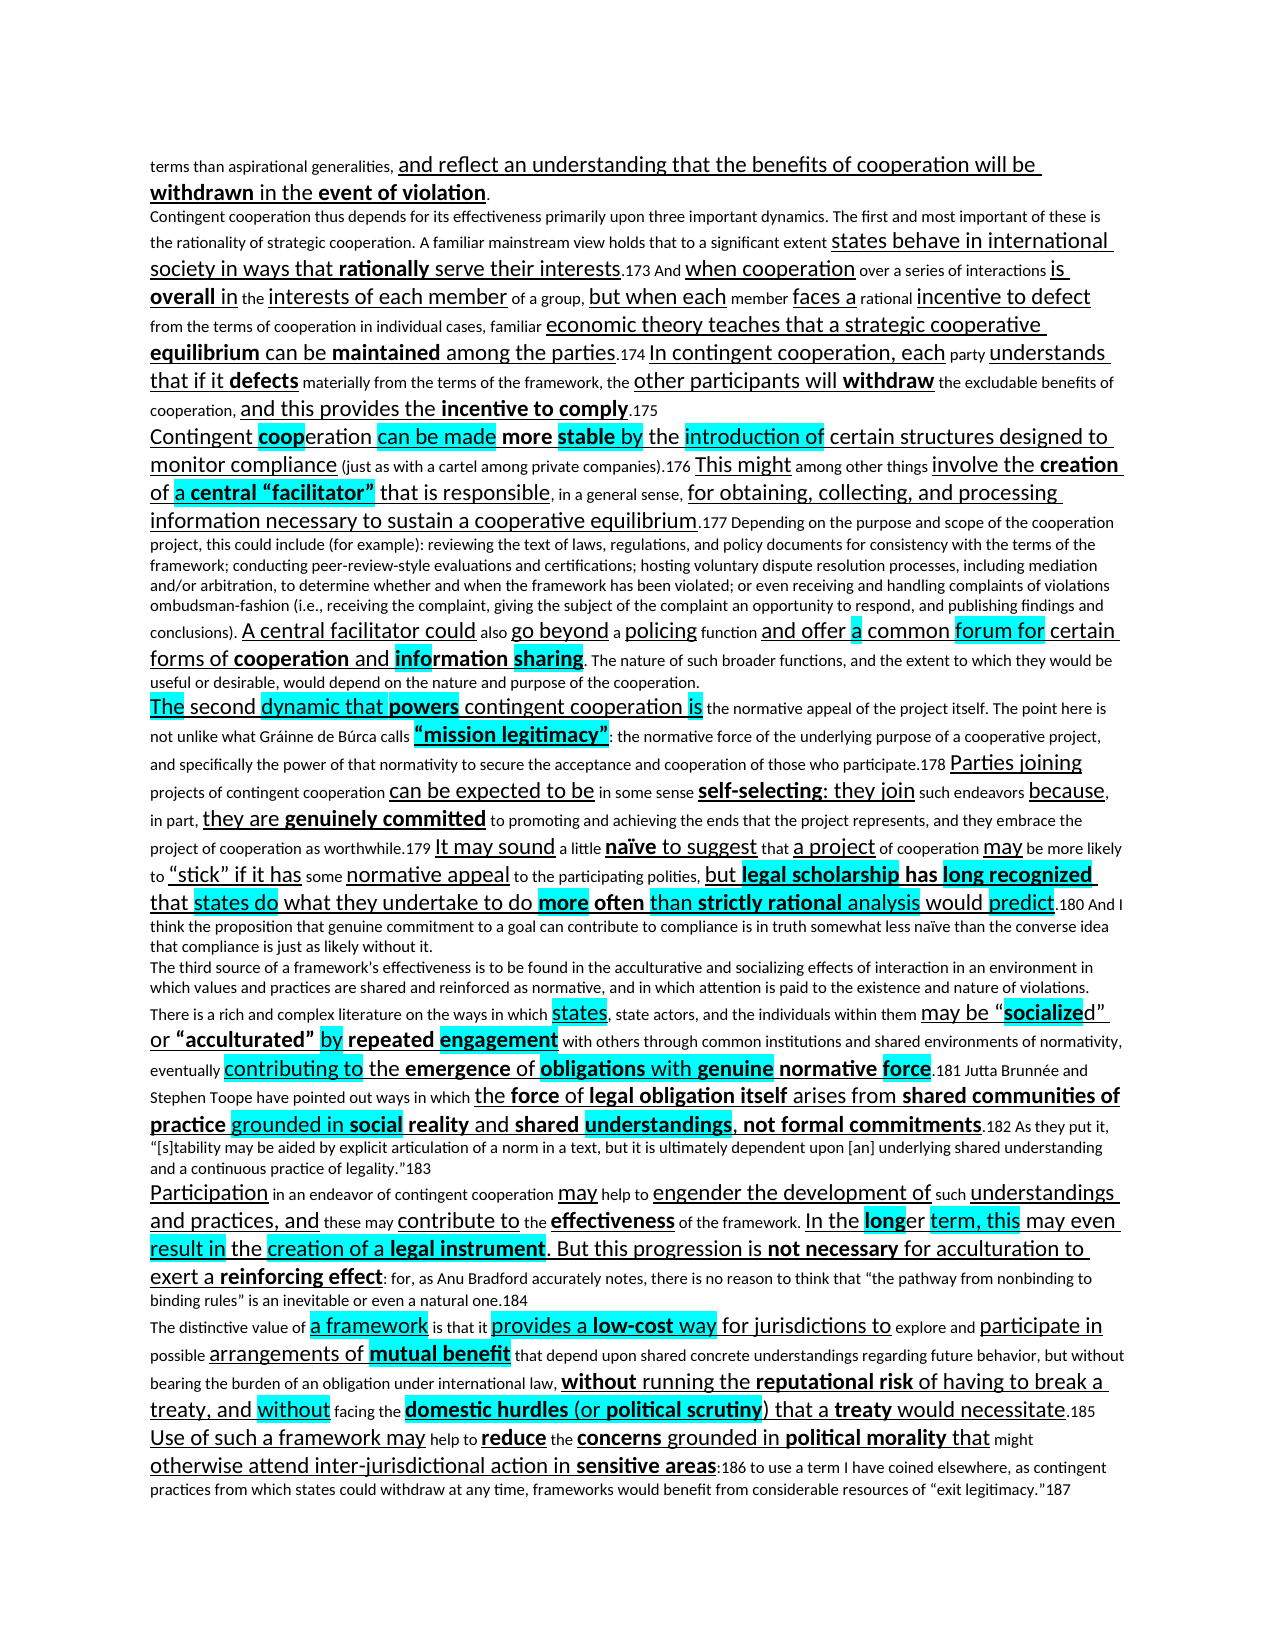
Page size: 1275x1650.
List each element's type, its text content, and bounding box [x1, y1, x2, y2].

text The distinctive value of a framework is that it provides a low-cost way for jurisdictions to explore and participate in possible arrangements of mutual benefit that depend upon shared concrete understandings regarding future behavior, but without bearing the burden of an obligation under international law, without running the reputational risk of having to break a treaty, and without facing the domestic hurdles (or political scrutiny) that a treaty would necessitate.185 Use of such a framework may help to reduce the concerns grounded in political morality that might otherwise attend inter-jurisdictional action in sensitive areas:186 to use a term I have coined elsewhere, as contingent practices from which states could withdraw at any time, frameworks would benefit from considerable resources of “exit legitimacy.”187 [150, 1311, 1125, 1499]
text The second dynamic that powers contingent cooperation is the normative appeal of the project itself. The point here is not unlike what Gráinne de Búrca calls “mission legitimacy”: the normative force of the underlying purpose of a cooperative project, and specifically the power of that normativity to secure the acceptance and cooperation of those who participate.178 Parties joining projects of contingent cooperation can be expected to be in some sense self-selecting: they join such endeavors because, in part, they are genuinely committed to promoting and achieving the ends that the project represents, and they embrace the project of cooperation as worthwhile.179 It may sound a little naïve to suggest that a project of cooperation may be more likely to “stick” if it has some normative appeal to the participating polities, but legal scholarship has long recognized that states do what they undertake to do more often than strictly rational analysis would predict.180 And I think the proposition that genuine commitment to a goal can contribute to compliance is in truth somewhat less naïve than the converse idea that compliance is just as likely without it. [150, 692, 1125, 957]
text Contingent cooperation thus depends for its effectiveness primarily upon three important dynamics. The first and most important of these is the rationality of strategic cooperation. A familiar mainstream view holds that to a significant extent states behave in international society in ways that rationally serve their interests.173 And when cooperation over a series of interactions is overall in the interests of each member of a group, but when each member faces a rational incentive to defect from the terms of cooperation in individual cases, familiar economic theory teaches that a strategic cooperative equilibrium can be maintained among the parties.174 In contingent cooperation, each party understands that if it defects materially from the terms of the framework, the other participants will withdraw the excludable benefits of cooperation, and this provides the incentive to comply.175 [150, 206, 1125, 422]
text Participation in an endeavor of contingent cooperation may help to engender the development of such understandings and practices, and these may contribute to the effectiveness of the framework. In the longer term, this may even result in the creation of a legal instrument. But this progression is not necessary for acculturation to exert a reinforcing effect: for, as Anu Bradford accurately notes, there is no reason to think that “the pathway from nonbinding to binding rules” is an inevitable or even a natural one.184 [150, 1178, 1125, 1311]
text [150, 150, 1125, 206]
text Contingent cooperation can be made more stable by the introduction of certain structures designed to monitor compliance (just as with a cartel among private companies).176 This might among other things involve the creation of a central “facilitator” that is responsible, in a general sense, for obtaining, collecting, and processing information necessary to sustain a cooperative equilibrium.177 Depending on the purpose and scope of the cooperation project, this could include (for example): reviewing the text of laws, regulations, and policy documents for consistency with the terms of the framework; conducting peer-review-style evaluations and certifications; hosting voluntary dispute resolution processes, including mediation and/or arbitration, to determine whether and when the framework has been violated; or even receiving and handling complaints of violations ombudsman-fashion (i.e., receiving the complaint, giving the subject of the complaint an opportunity to respond, and publishing findings and conclusions). A central facilitator could also go beyond a policing function and offer a common forum for certain forms of cooperation and information sharing. The nature of such broader functions, and the extent to which they would be useful or desirable, would depend on the nature and purpose of the cooperation. [150, 422, 1125, 692]
text The third source of a framework’s effectiveness is to be found in the acculturative and socializing effects of interaction in an environment in which values and practices are shared and reinforced as normative, and in which attention is paid to the existence and nature of violations. There is a rich and complex literature on the ways in which states, state actors, and the individuals within them may be “socialized” or “acculturated” by repeated engagement with others through common institutions and shared environments of normativity, eventually contributing to the emergence of obligations with genuine normative force.181 Jutta Brunnée and Stephen Toope have pointed out ways in which the force of legal obligation itself arises from shared communities of practice grounded in social reality and shared understandings, not formal commitments.182 As they put it, “[s]tability may be aided by explicit articulation of a norm in a text, but it is ultimately dependent upon [an] underlying shared understanding and a continuous practice of legality.”183 [150, 957, 1125, 1178]
